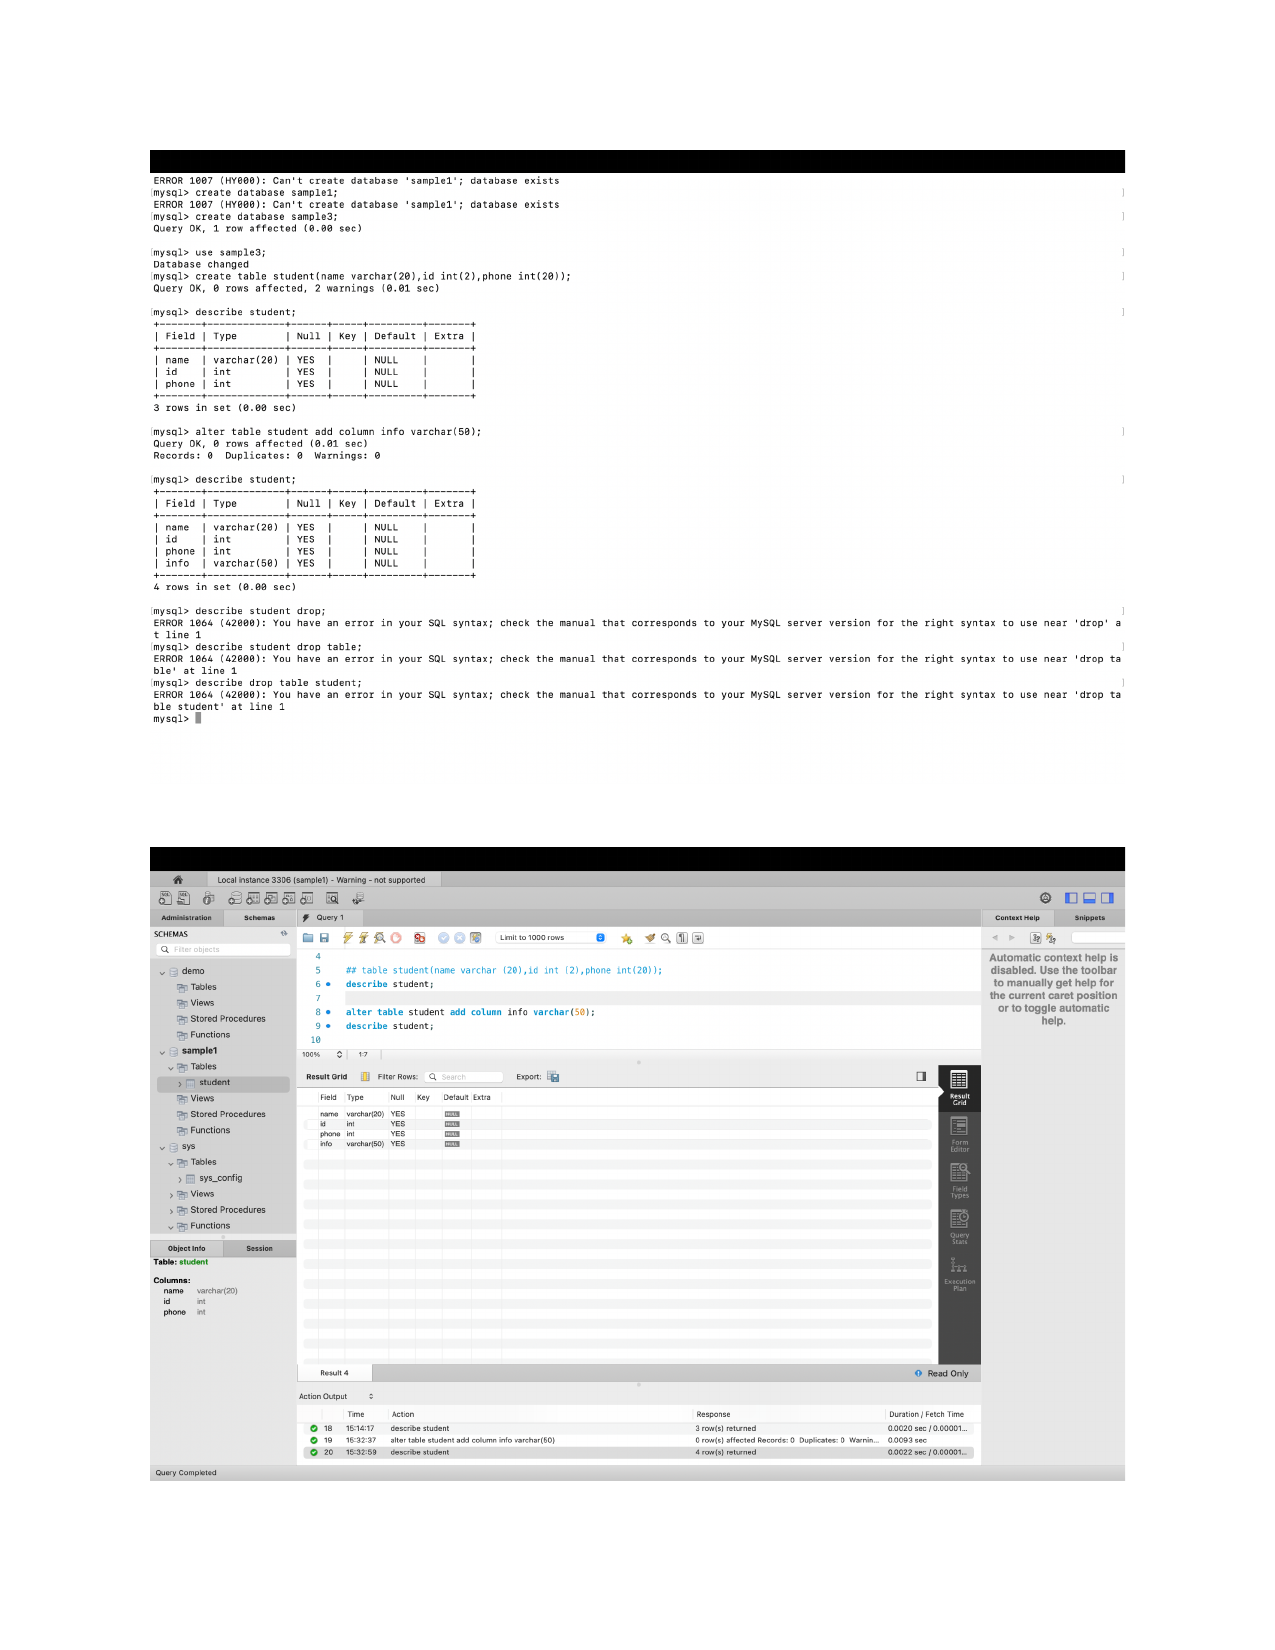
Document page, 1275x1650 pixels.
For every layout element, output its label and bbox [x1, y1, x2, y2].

picture [150, 150, 1125, 784]
picture [150, 847, 1125, 1481]
